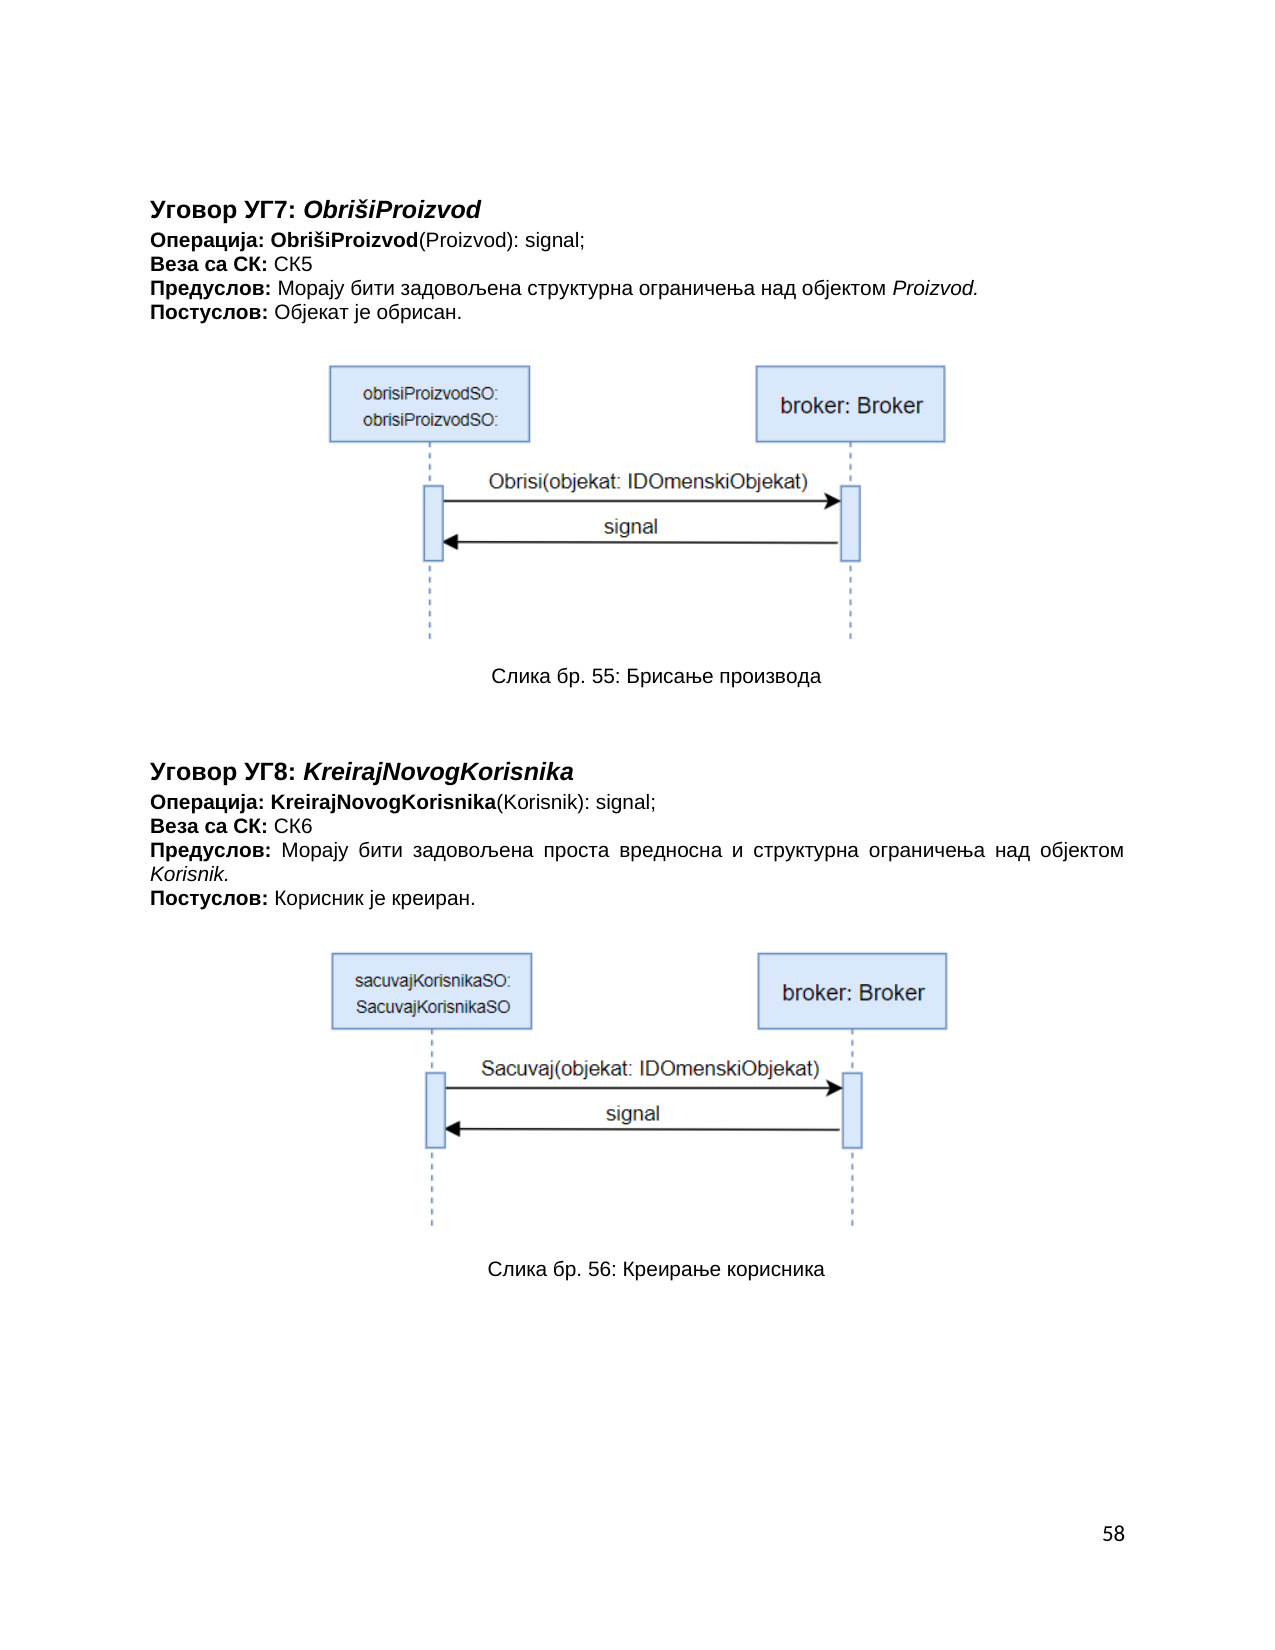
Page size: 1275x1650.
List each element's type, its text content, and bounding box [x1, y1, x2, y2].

text Постуслов: Објекат је обрисан. [150, 300, 1125, 324]
text Операција: KreirajNovogKorisnika(Korisnik): signal; [150, 789, 1125, 813]
text Предуслов: Морају бити задовољена структурна ограничења над објектом Proizvod. [150, 276, 1125, 300]
text Предуслов: Морају бити задовољена проста вредносна и структурна ограничења над објектом Korisnik. [150, 837, 1125, 885]
text Слика бр. 56: Креирање корисника [187, 1257, 1125, 1281]
text Веза са СК: СК5 [150, 252, 1125, 276]
text Веза са СК: СК6 [150, 813, 1125, 837]
picture [315, 347, 960, 664]
picture [311, 933, 964, 1257]
text Операција: ObrišiProizvod(Proizvod): signal; [150, 228, 1125, 252]
text Слика бр. 55: Брисање производа [187, 664, 1125, 688]
text Постуслов: Корисник је креиран. [150, 885, 1125, 909]
subtitle Уговор УГ8: KreirajNovogKorisnika [150, 757, 1125, 785]
subtitle Уговор УГ7: ObrišiProizvod [150, 195, 1125, 223]
